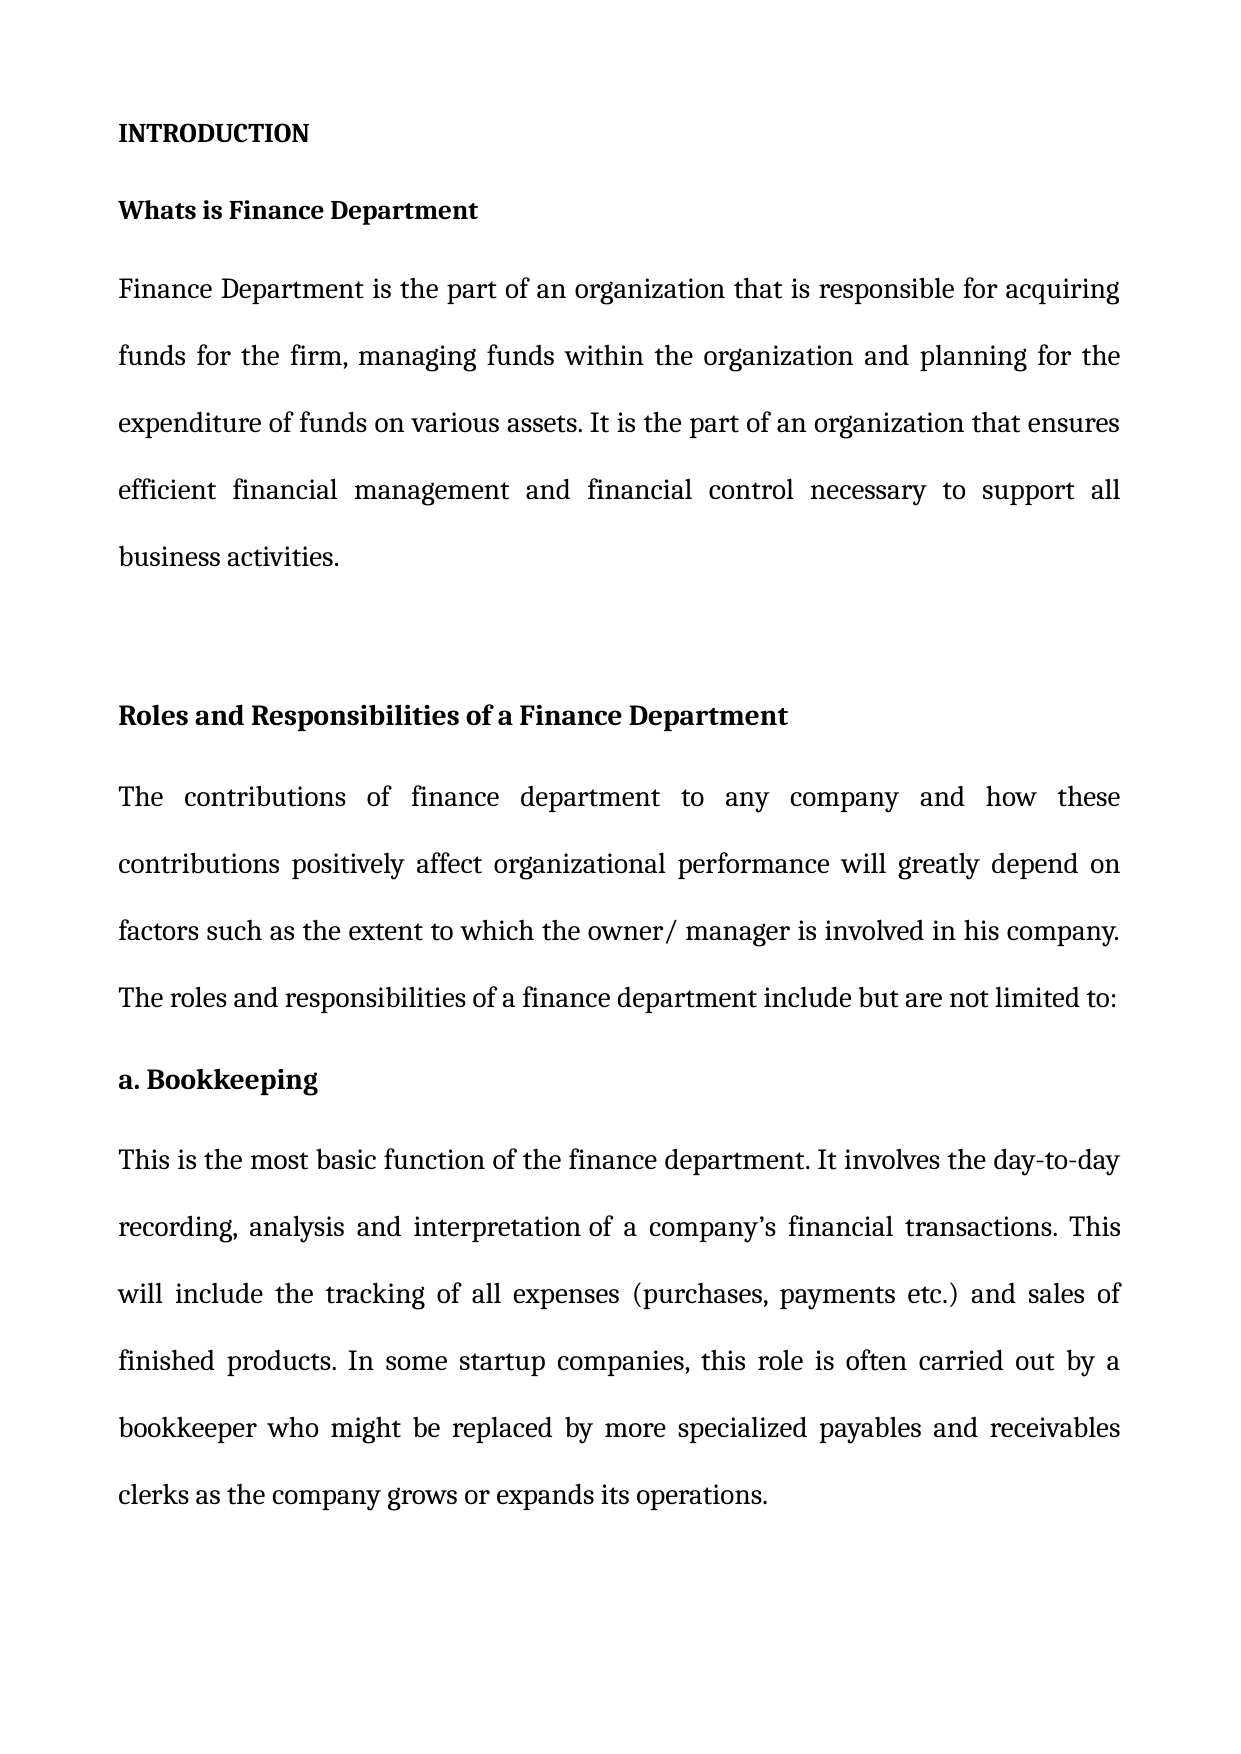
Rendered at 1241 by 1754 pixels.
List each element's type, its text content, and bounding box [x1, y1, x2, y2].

subtitle Roles and Responsibilities of a Finance Department [118, 699, 1122, 732]
text Finance Department is the part of an organization that is responsible for acquiring funds for the firm, managing funds within the organization and planning for the expenditure of funds on various assets. It is the part of an organization that ensures efficient financial management and financial control necessary to support all business activities. [118, 272, 1122, 574]
subtitle a. Bookkeeping [118, 1063, 1122, 1097]
text Whats is Finance Department [118, 195, 1122, 226]
text INTRODUCTION [118, 118, 1122, 149]
text The contributions of finance department to any company and how these contributions positively affect organizational performance will greatly depend on factors such as the extent to which the owner/ manager is involved in his company. The roles and responsibilities of a finance department include but are not limited to: [118, 780, 1122, 1015]
text This is the most basic function of the finance department. It involves the day-to-day recording, analysis and interpretation of a company’s financial transactions. This will include the tracking of all expenses (purchases, payments etc.) and sales of finished products. In some startup companies, this role is often carried out by a bookkeeper who might be replaced by more specialized payables and receivables clerks as the company grows or expands its operations. [118, 1143, 1122, 1512]
